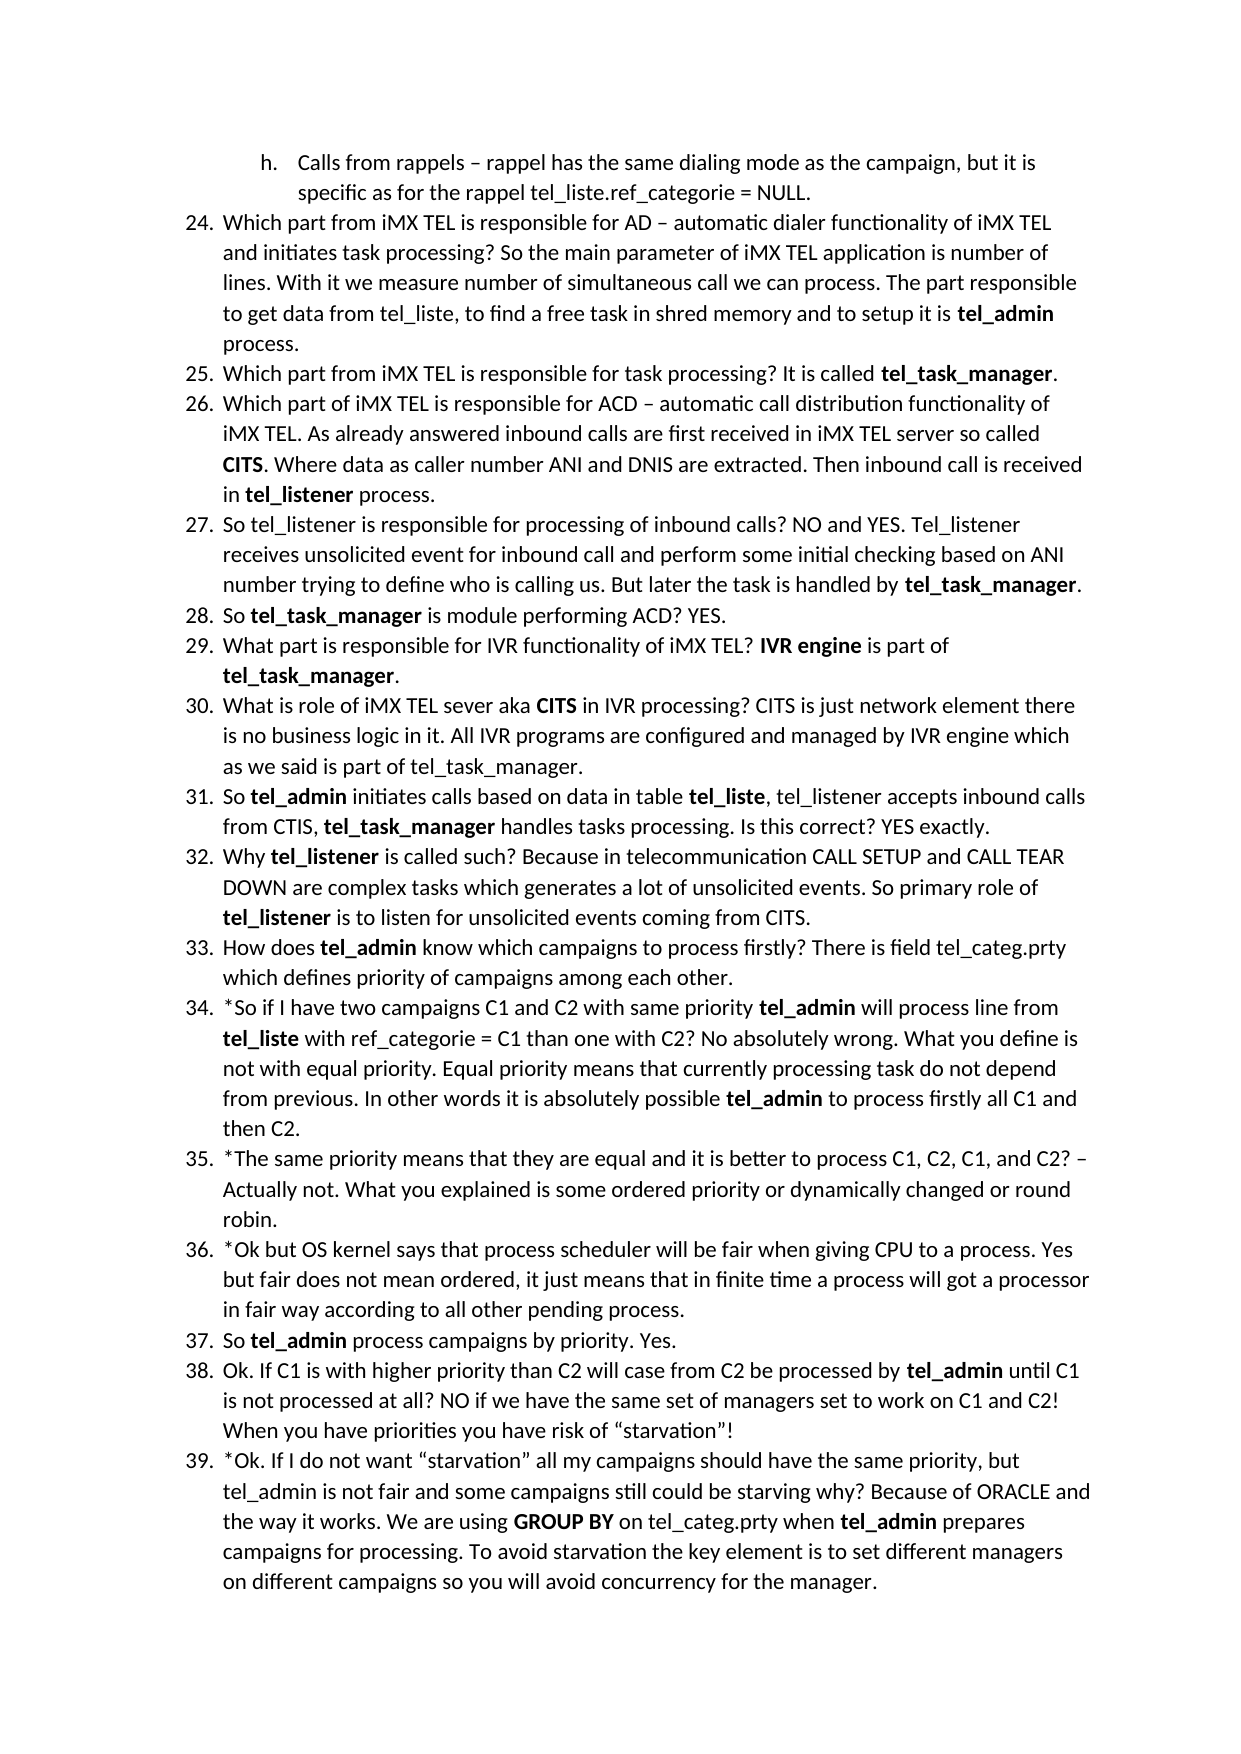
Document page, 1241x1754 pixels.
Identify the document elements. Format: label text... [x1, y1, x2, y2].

list Which part from iMX TEL is responsible for AD – automatic dialer functionality of iMX TEL and initiates task processing? So the main parameter of iMX TEL application is number of lines. With it we measure number of simultaneous call we can process. The part responsible to get data from tel_liste, to find a free task in shred memory and to setup it is tel_admin process. [185, 208, 1093, 357]
list *The same priority means that they are equal and it is better to process C1, C2, C1, and C2? – Actually not. What you explained is some ordered priority or dynamically changed or round robin. [185, 1144, 1093, 1233]
list What part is responsible for IVR functionality of iMX TEL? IVR engine is part of tel_task_manager. [185, 631, 1093, 689]
list *Ok but OS kernel says that process scheduler will be fair when giving CPU to a process. Yes but fair does not mean ordered, it just means that in finite time a process will got a processor in fair way according to all other pending process. [185, 1235, 1093, 1323]
list So tel_task_manager is module performing ACD? YES. [185, 601, 1093, 629]
list *So if I have two campaigns C1 and C2 with same priority tel_admin will process line from tel_liste with ref_categorie = C1 than one with C2? No absolutely wrong. What you define is not with equal priority. Equal priority means that currently processing task do not depend from previous. In other words it is absolutely possible tel_admin to process firstly all C1 and then C2. [185, 993, 1093, 1142]
list How does tel_admin know which campaigns to process firstly? There is field tel_categ.prty which defines priority of campaigns among each other. [185, 933, 1093, 991]
list What is role of iMX TEL sever aka CITS in IVR processing? CITS is just network element there is no business logic in it. All IVR programs are configured and managed by IVR engine which as we said is part of tel_task_manager. [185, 691, 1093, 780]
list So tel_admin initiates calls based on data in table tel_liste, tel_listener accepts inbound calls from CTIS, tel_task_manager handles tasks processing. Is this correct? YES exactly. [185, 782, 1093, 840]
list Which part from iMX TEL is responsible for task processing? It is called tel_task_manager. [185, 359, 1093, 387]
list Why tel_listener is called such? Because in telecommunication CALL SETUP and CALL TEAR DOWN are complex tasks which generates a lot of unsolicited events. So primary role of tel_listener is to listen for unsolicited events coming from CITS. [185, 842, 1093, 931]
list Calls from rappels – rappel has the same dialing mode as the campaign, but it is specific as for the rappel tel_liste.ref_categorie = NULL. [260, 148, 1093, 206]
list *Ok. If I do not want “starvation” all my campaigns should have the same priority, but tel_admin is not fair and some campaigns still could be starving why? Because of ORACLE and the way it works. We are using GROUP BY on tel_categ.prty when tel_admin prepares campaigns for processing. To avoid starvation the key element is to set different managers on different campaigns so you will avoid concurrency for the manager. [185, 1447, 1093, 1595]
list Ok. If C1 is with higher priority than C2 will case from C2 be processed by tel_admin until C1 is not processed at all? NO if we have the same set of managers set to work on C1 and C2! When you have priorities you have risk of “starvation”! [185, 1356, 1093, 1444]
list Which part of iMX TEL is responsible for ACD – automatic call distribution functionality of iMX TEL. As already answered inbound calls are first received in iMX TEL server so called CITS. Where data as caller number ANI and DNIS are extracted. Then inbound call is received in tel_listener process. [185, 389, 1093, 508]
list So tel_admin process campaigns by priority. Yes. [185, 1326, 1093, 1354]
list So tel_listener is responsible for processing of inbound calls? NO and YES. Tel_listener receives unsolicited event for inbound call and perform some initial checking based on ANI number trying to define who is calling us. But later the task is handled by tel_task_manager. [185, 510, 1093, 598]
